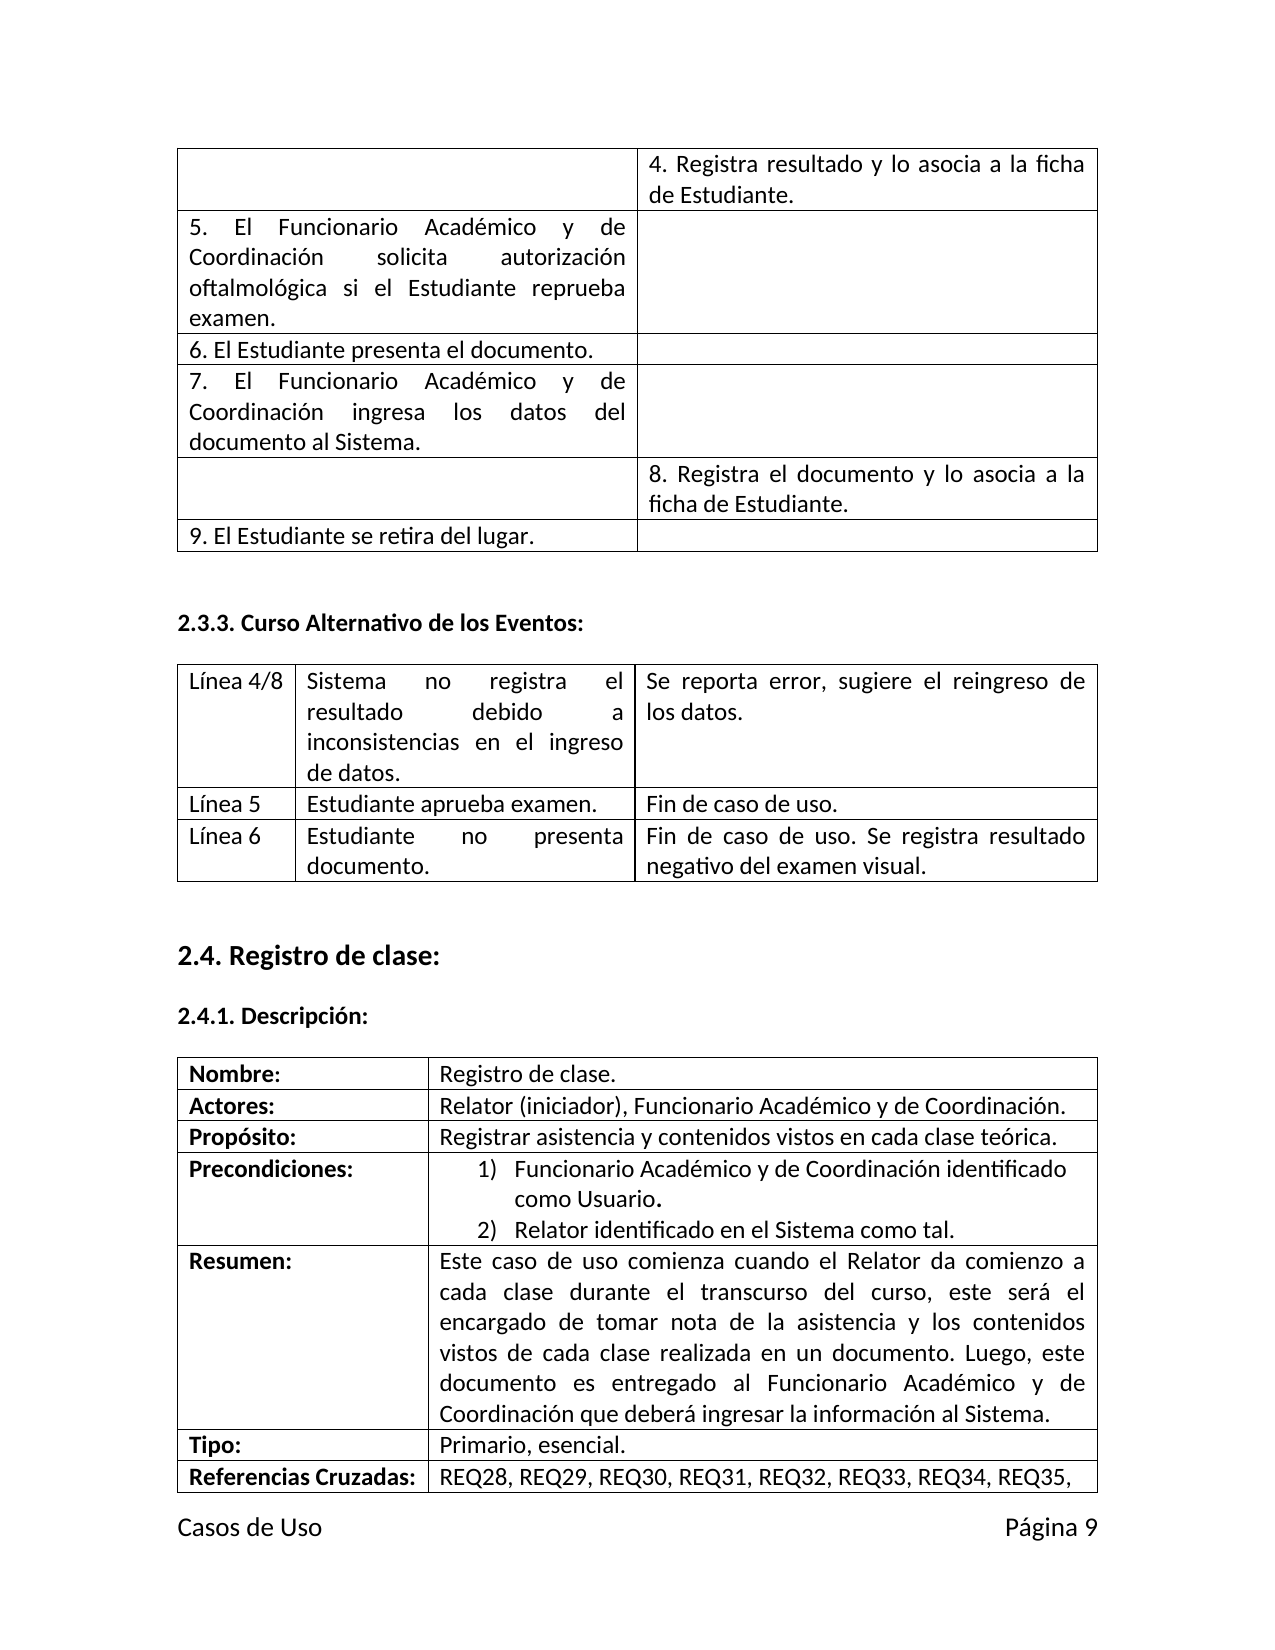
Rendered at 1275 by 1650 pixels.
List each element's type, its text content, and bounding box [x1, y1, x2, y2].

table_cell Primario, esencial. [429, 1430, 1097, 1460]
table_header Nombre: [178, 1058, 428, 1089]
table_header Se reporta error, sugiere el reingreso de los datos. [636, 665, 1097, 787]
table_cell Línea 5 [178, 788, 295, 819]
table_cell [638, 520, 1097, 551]
table_cell [178, 458, 637, 519]
table_cell 7. El Funcionario Académico y de Coordinación ingresa los datos del documento al Sistema. [178, 365, 637, 457]
table_header Registro de clase. [429, 1058, 1097, 1089]
table_cell Referencias Cruzadas: [178, 1461, 428, 1492]
table_cell Registrar asistencia y contenidos vistos en cada clase teórica. [429, 1121, 1097, 1152]
table_header Sistema no registra el resultado debido a inconsistencias en el ingreso de datos. [296, 665, 634, 787]
table_cell Fin de caso de uso. Se registra resultado negativo del examen visual. [636, 820, 1097, 881]
subtitle 2.4.1. Descripción: [177, 1000, 1098, 1030]
table_cell 9. El Estudiante se retira del lugar. [178, 520, 637, 551]
table_cell [178, 149, 637, 210]
table_cell [638, 365, 1097, 457]
subtitle 2.4. Registro de clase: [177, 937, 1098, 973]
table_cell [638, 334, 1097, 364]
table_cell Estudiante no presenta documento. [296, 820, 634, 881]
table_cell Línea 6 [178, 820, 295, 881]
table_cell Actores: [178, 1090, 428, 1120]
subtitle 2.3.3. Curso Alternativo de los Eventos: [177, 607, 1098, 637]
table_cell Estudiante aprueba examen. [296, 788, 634, 819]
table_header Línea 4/8 [178, 665, 295, 787]
table_cell 4. Registra resultado y lo asocia a la ficha de Estudiante. [638, 149, 1097, 210]
table_cell Funcionario Académico y de Coordinación identificado como Usuario. Relator identificado en el Sistema como tal. [429, 1153, 1097, 1244]
table_cell Tipo: [178, 1430, 428, 1460]
table_cell Relator (iniciador), Funcionario Académico y de Coordinación. [429, 1090, 1097, 1120]
table_cell 5. El Funcionario Académico y de Coordinación solicita autorización oftalmológica si el Estudiante reprueba examen. [178, 211, 637, 333]
table_cell 8. Registra el documento y lo asocia a la ficha de Estudiante. [638, 458, 1097, 519]
table_cell [638, 211, 1097, 333]
table_cell Fin de caso de uso. [636, 788, 1097, 819]
table_cell Precondiciones: [178, 1153, 428, 1244]
table_cell Propósito: [178, 1121, 428, 1152]
table_cell Resumen: [178, 1246, 428, 1429]
table_cell REQ28, REQ29, REQ30, REQ31, REQ32, REQ33, REQ34, REQ35, REQ36, REQ37, REQ38. [429, 1461, 1097, 1492]
table_cell 6. El Estudiante presenta el documento. [178, 334, 637, 364]
